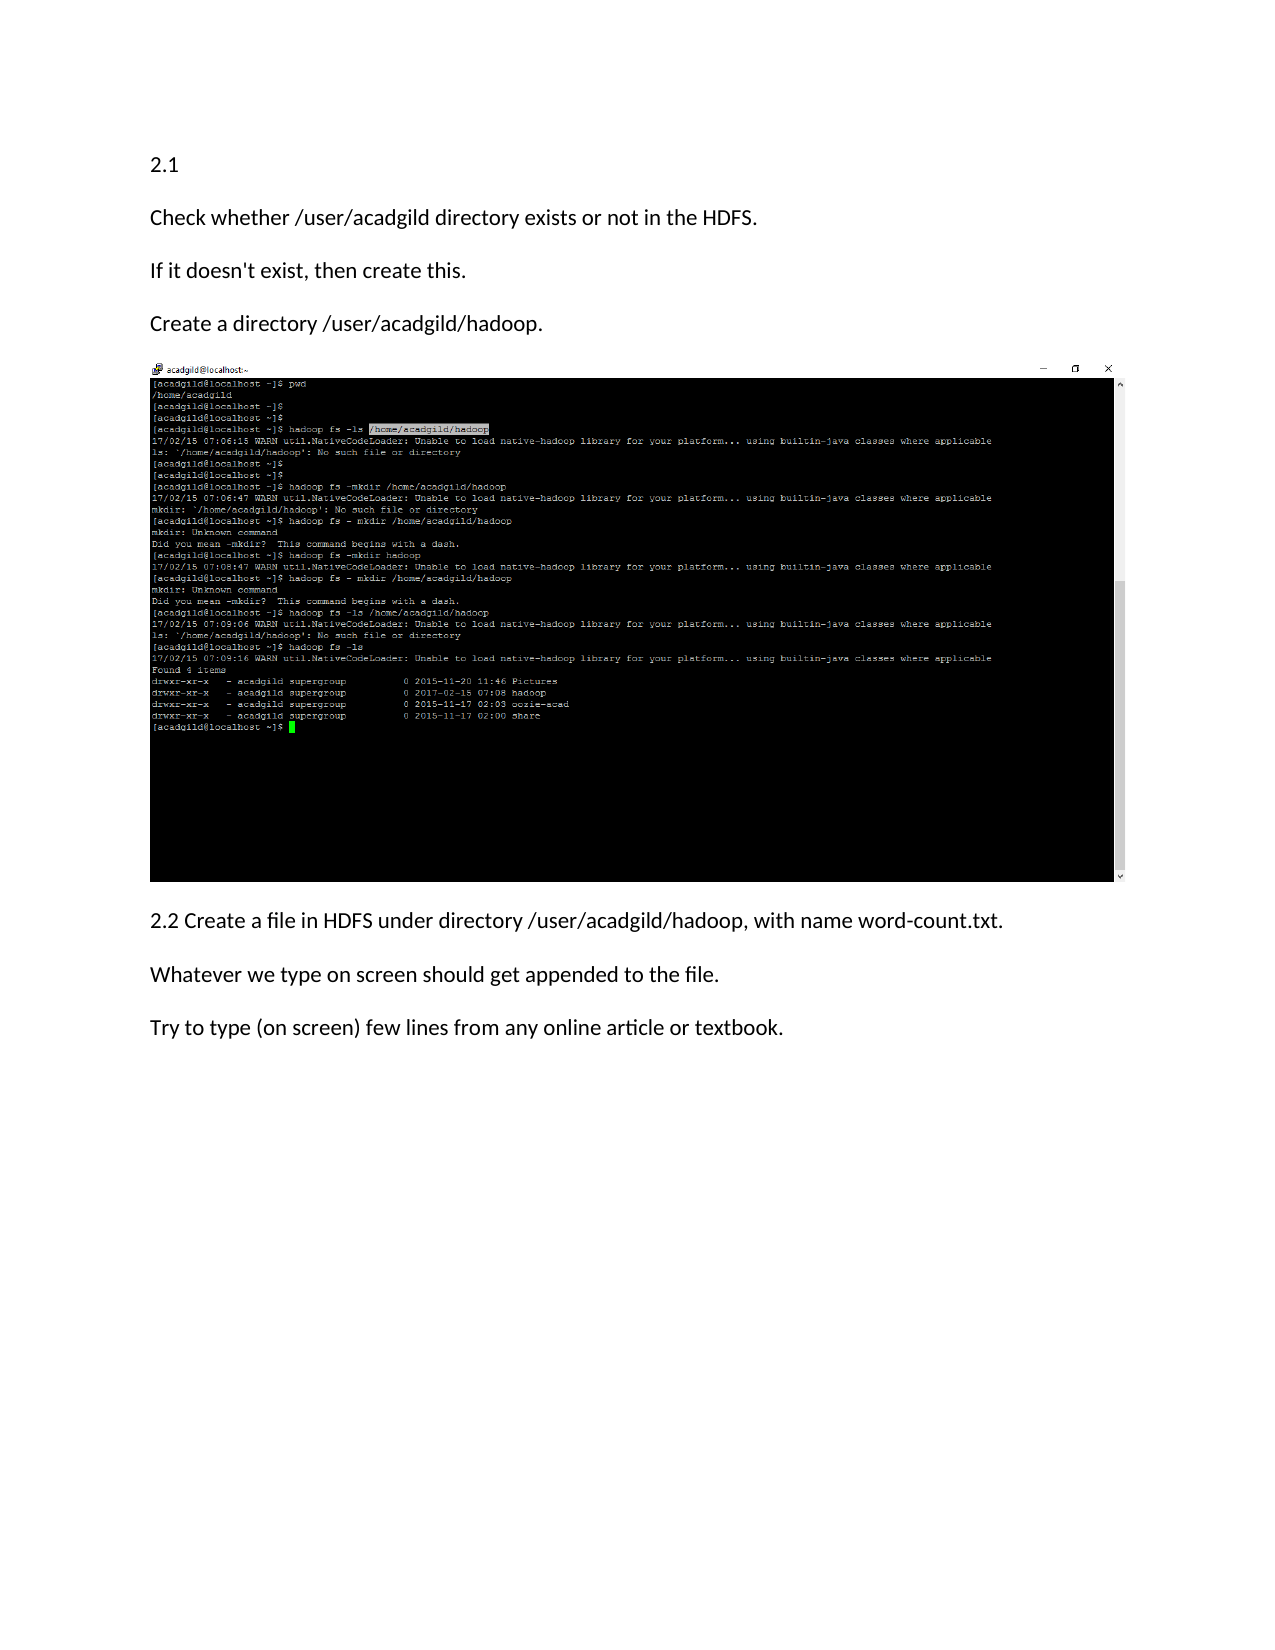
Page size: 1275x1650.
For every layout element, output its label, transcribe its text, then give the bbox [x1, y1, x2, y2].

text If it doesn't exist, then create this. [150, 256, 1125, 284]
text Create a directory /user/acadgild/hadoop. [150, 309, 1125, 337]
text Whatever we type on screen should get appended to the file. [150, 960, 1125, 988]
picture [150, 362, 1125, 882]
text Try to type (on screen) few lines from any online article or textbook. [150, 1013, 1125, 1041]
text 2.2 Create a file in HDFS under directory /user/acadgild/hadoop, with name word-count.txt. [150, 907, 1125, 935]
text Check whether /user/acadgild directory exists or not in the HDFS. [150, 203, 1125, 231]
text 2.1 [150, 150, 1125, 178]
